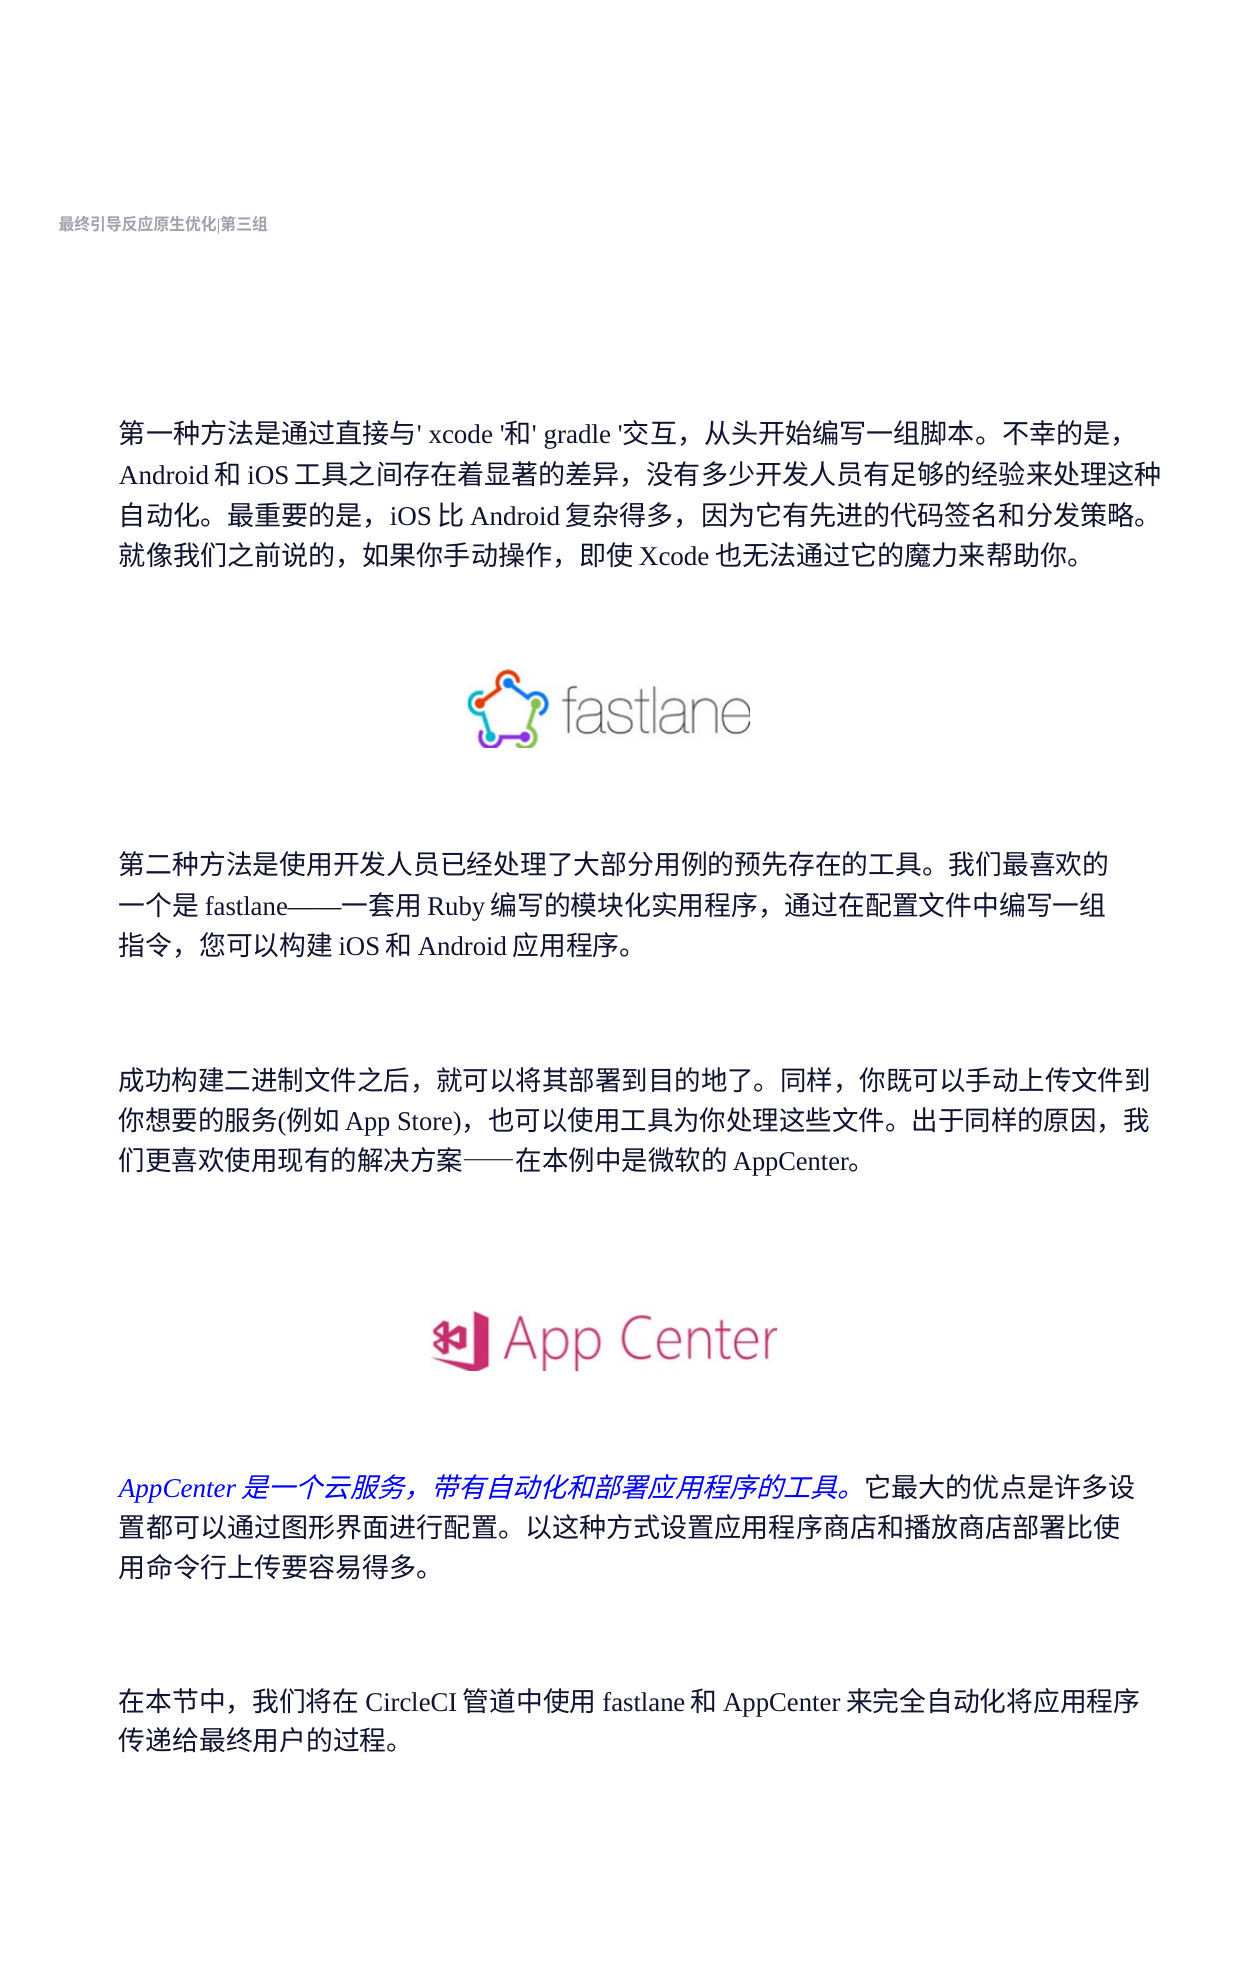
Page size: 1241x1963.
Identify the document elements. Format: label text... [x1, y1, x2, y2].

text 最终引导反应原生优化|第三组 [58, 217, 571, 233]
text 第一种方法是通过直接与' xcode '和' gradle '交互，从头开始编写一组脚本。不幸的是，Android和iOS工具之间存在着显著的差异，没有多少开发人员有足够的经验来处理这种自动化。最重要的是，iOS比Android复杂得多，因为它有先进的代码签名和分发策略。就像我们之前说的，如果你手动操作，即使Xcode也无法通过它的魔力来帮助你。 [119, 347, 1176, 574]
picture [466, 668, 750, 748]
picture [429, 1310, 778, 1371]
text AppCenter是一个云服务，带有自动化和部署应用程序的工具。它最大的优点是许多设置都可以通过图形界面进行配置。以这种方式设置应用程序商店和播放商店部署比使用命令行上传要容易得多。 [119, 1420, 1146, 1586]
text 第二种方法是使用开发人员已经处理了大部分用例的预先存在的工具。我们最喜欢的一个是fastlane——一套用Ruby编写的模块化实用程序，通过在配置文件中编写一组指令，您可以构建iOS和Android应用程序。 [119, 797, 1132, 963]
text 在本节中，我们将在CircleCI管道中使用fastlane和AppCenter来完全自动化将应用程序传递给最终用户的过程。 [119, 1635, 1165, 1758]
text 成功构建二进制文件之后，就可以将其部署到目的地了。同样，你既可以手动上传文件到你想要的服务(例如App Store)，也可以使用工具为你处理这些文件。出于同样的原因，我们更喜欢使用现有的解决方案——在本例中是微软的AppCenter。 [119, 1012, 1157, 1178]
